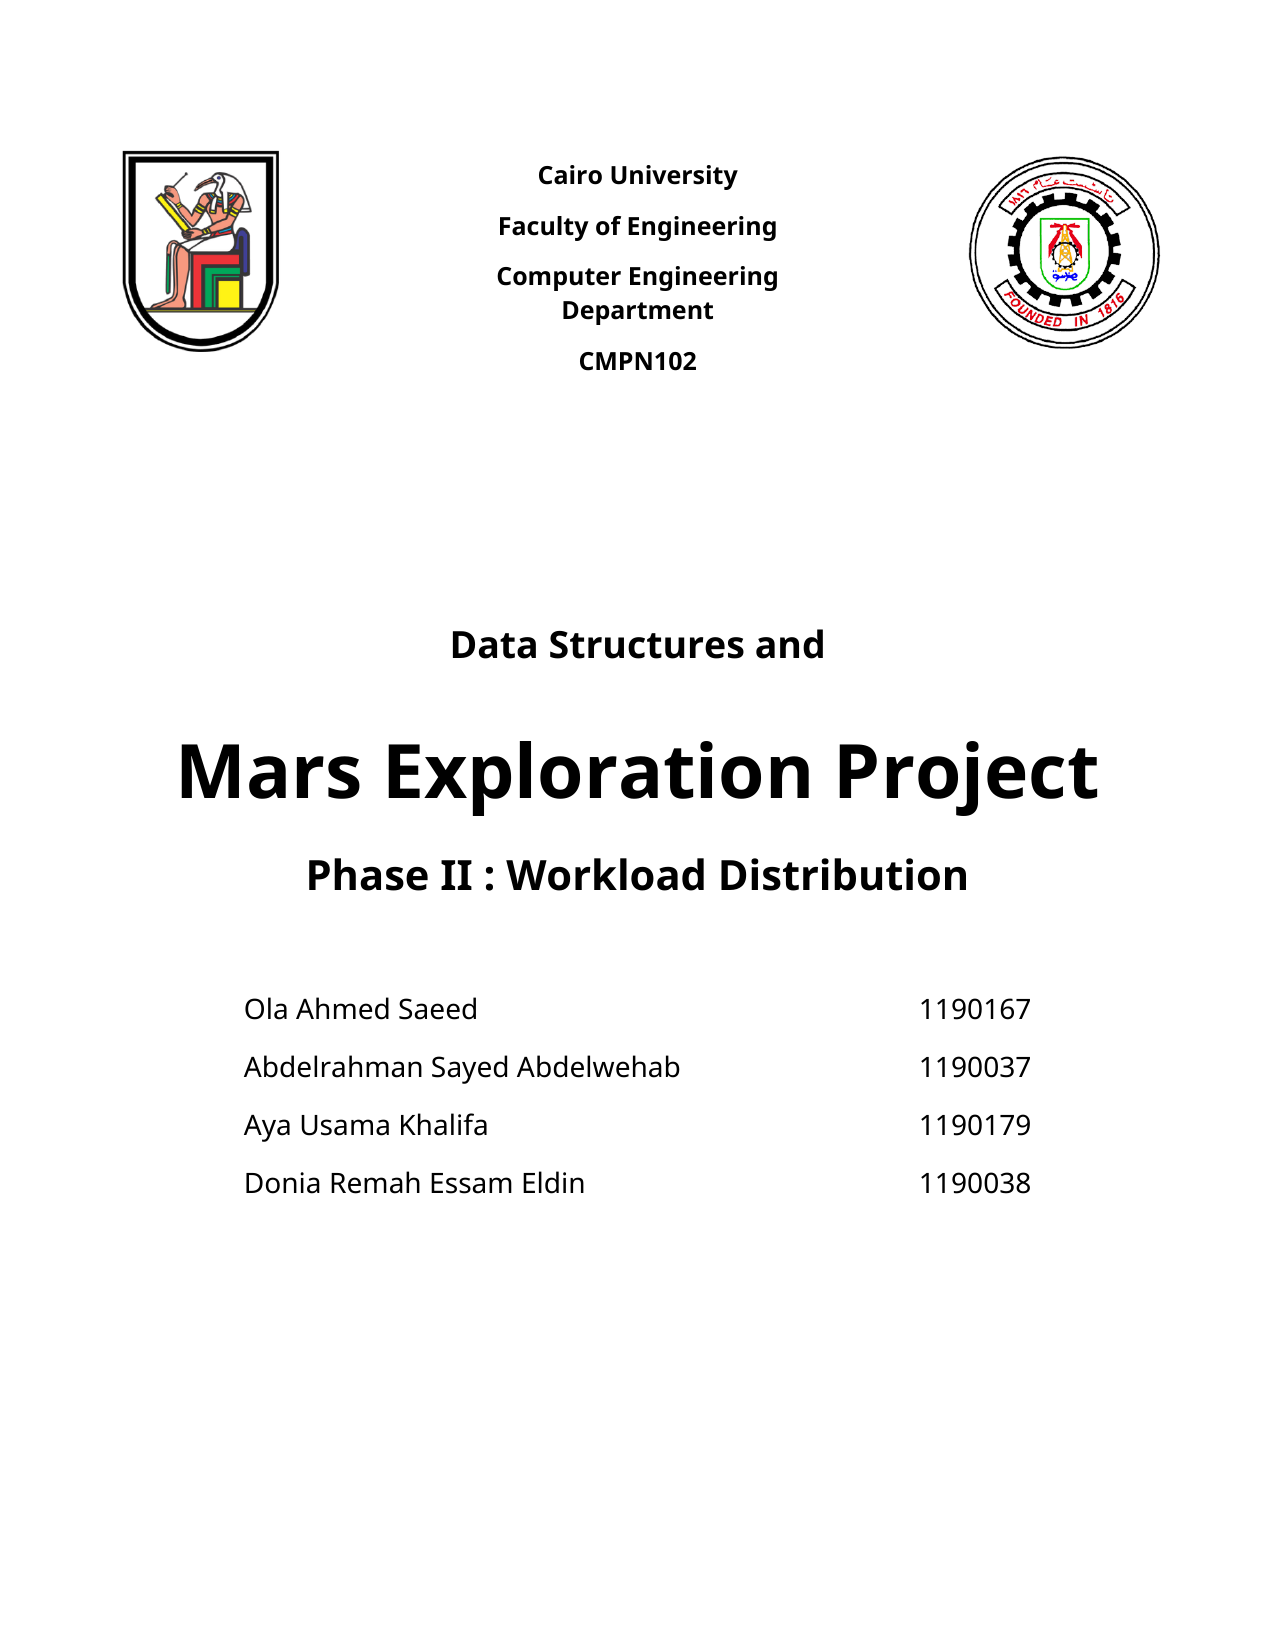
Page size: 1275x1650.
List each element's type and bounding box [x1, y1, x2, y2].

picture [966, 150, 1163, 353]
picture [112, 150, 287, 375]
